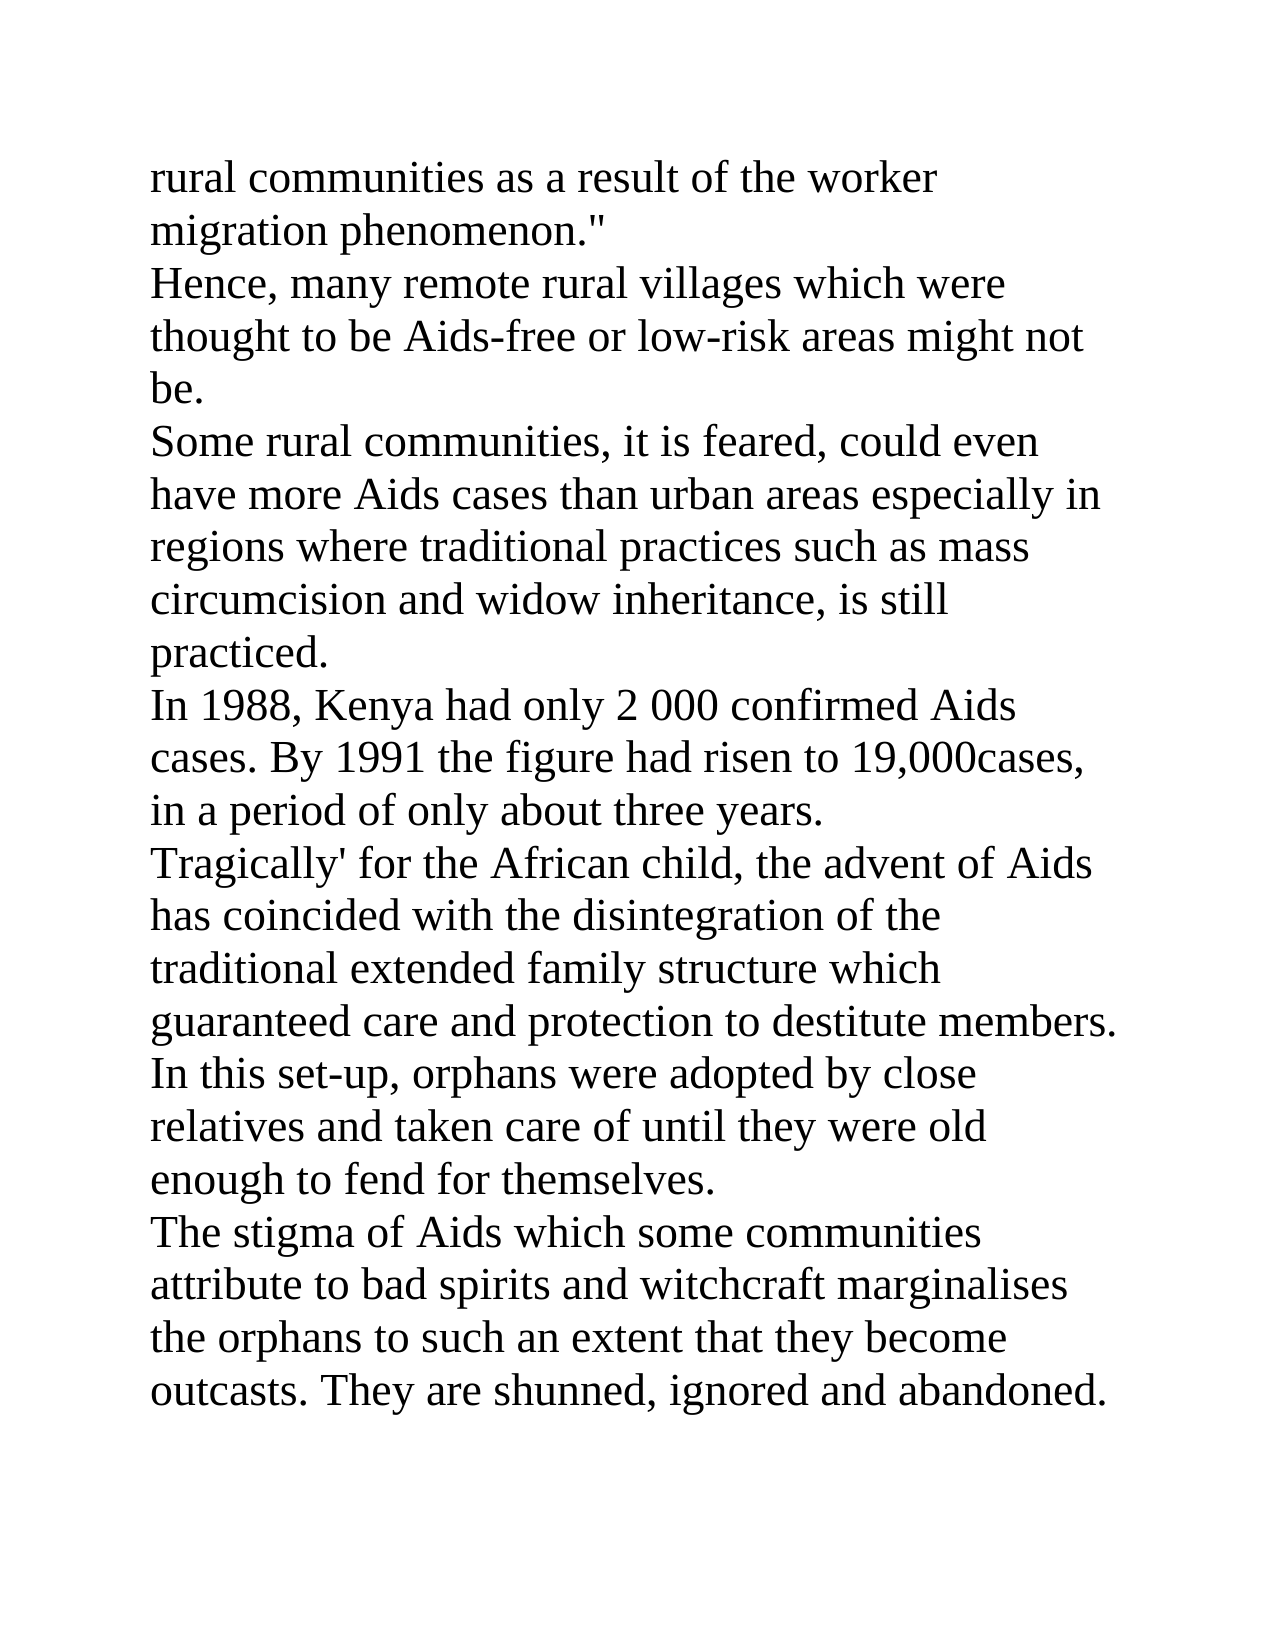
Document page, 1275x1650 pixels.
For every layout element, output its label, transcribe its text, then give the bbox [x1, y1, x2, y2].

text Hence, many remote rural villages which were thought to be Aids-free or low-risk areas might not be. [150, 255, 1125, 413]
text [150, 150, 1125, 255]
text The stigma of Aids which some communities attribute to bad spirits and witchcraft marginalises the orphans to such an extent that they become outcasts. They are shunned, ignored and abandoned. [150, 1204, 1125, 1415]
text Tragically' for the African child, the advent of Aids has coincided with the disintegration of the traditional extended family structure which guaranteed care and protection to destitute members. In this set-up, orphans were adopted by close relatives and taken care of until they were old enough to fend for themselves. [150, 835, 1125, 1204]
text In 1988, Kenya had only 2 000 confirmed Aids cases. By 1991 the figure had risen to 19,000cases, in a period of only about three years. [150, 677, 1125, 835]
text Some rural communities, it is feared, could even have more Aids cases than urban areas especially in regions where traditional practices such as mass circumcision and widow inheritance, is still practiced. [150, 413, 1125, 677]
